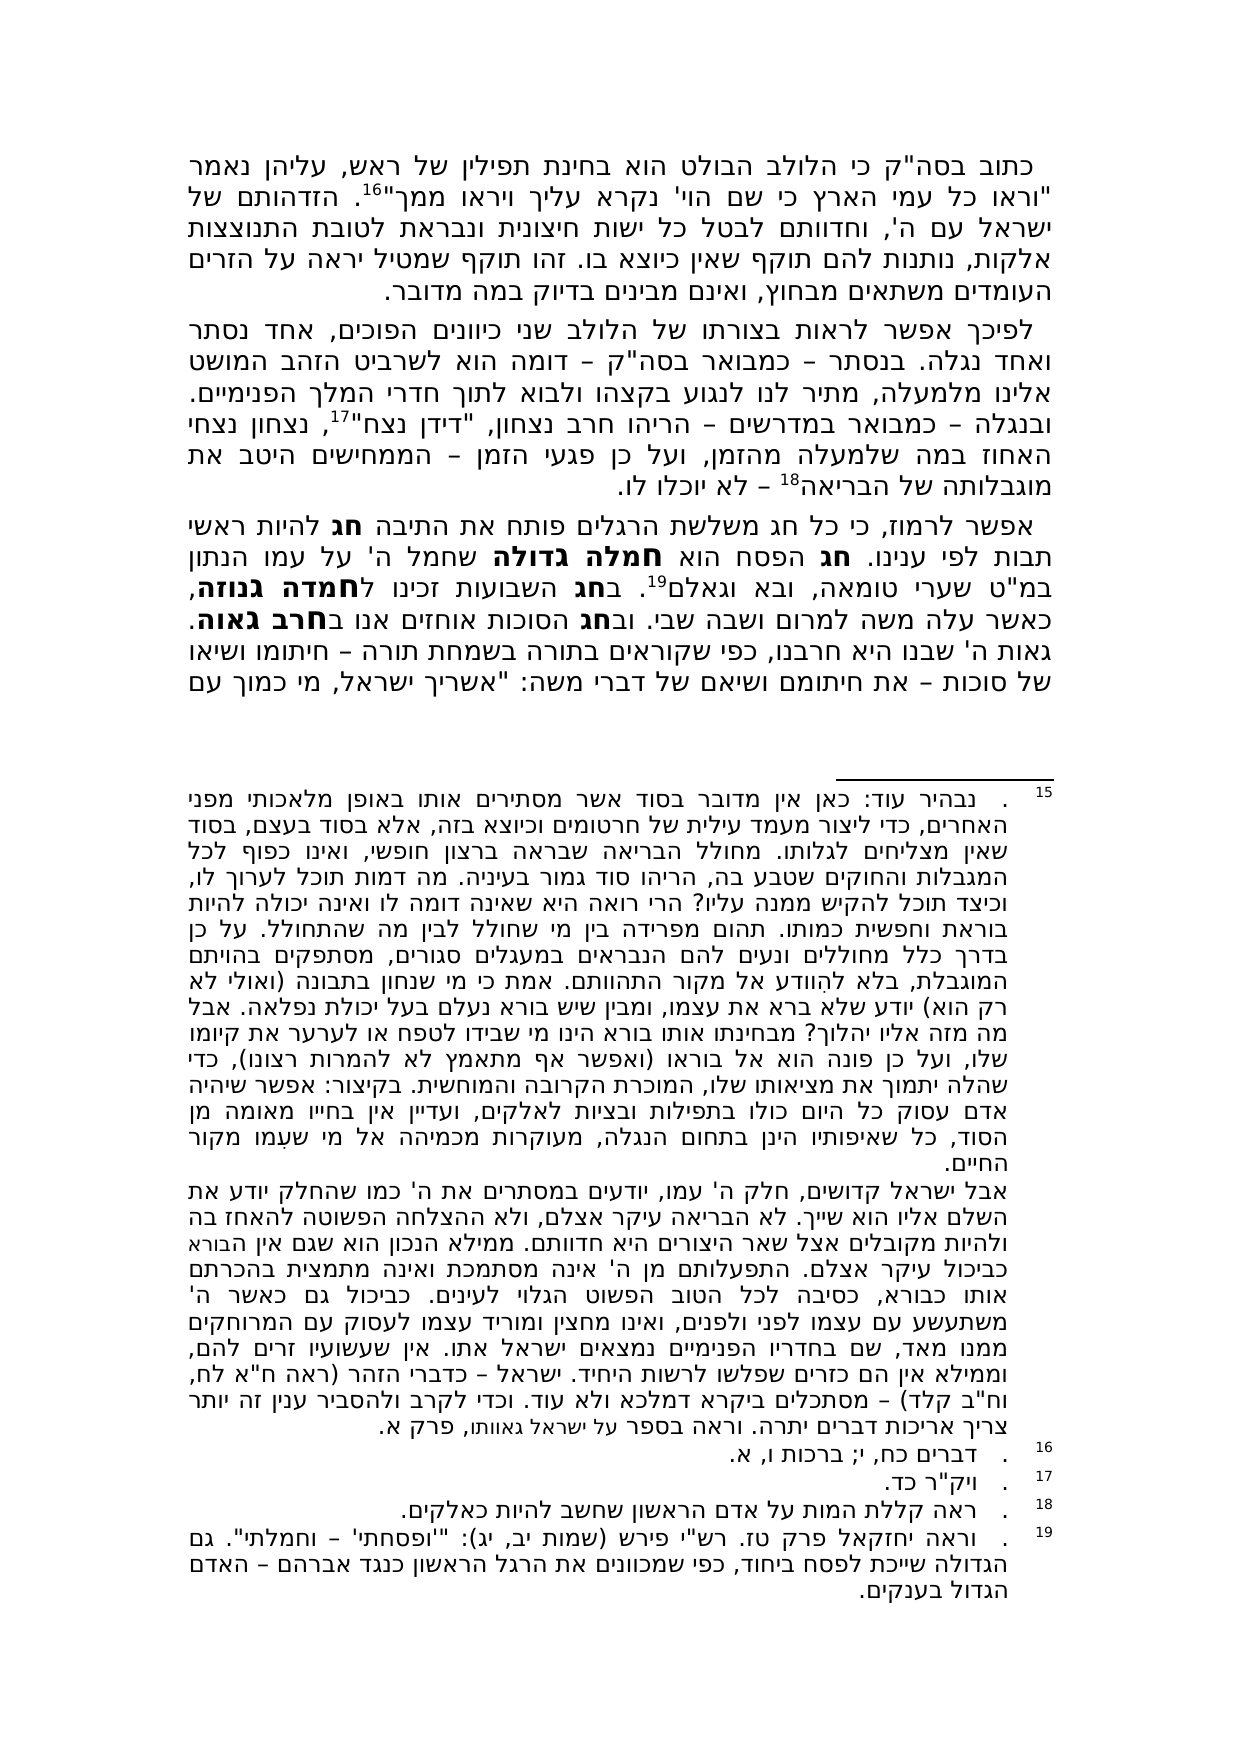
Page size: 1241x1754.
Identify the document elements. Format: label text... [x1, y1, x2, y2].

text כתוב בסה"ק כי הלולב הבולט הוא בחינת תפילין של ראש, עליהן נאמר "וראו כל עמי הארץ כי שם הוי' נקרא עליך ויראו ממך". הזדהותם של ישראל עם ה', וחדוותם לבטל כל ישות חיצונית ונבראת לטובת התנוצצות אלקות, נותנות להם תוקף שאין כיוצא בו. זהו תוקף שמטיל יראה על הזרים העומדים משתאים מבחוץ, ואינם מבינים בדיוק במה מדובר. [187, 150, 1053, 306]
text לפיכך אפשר לראות בצורתו של הלולב שני כיוונים הפוכים, אחד נסתר ואחד נגלה. בנסתר – כמבואר בסה"ק – דומה הוא לשרביט הזהב המושט אלינו מלמעלה, מתיר לנו לנגוע בקצהו ולבוא לתוך חדרי המלך הפנימיים. ובנגלה – כמבואר במדרשים – הריהו חרב נצחון, "דידן נצח", נצחון נצחי האחוז במה שלמעלה מהזמן, ועל כן פגעי הזמן – הממחישים היטב את מוגבלותה של הבריאה – לא יוכלו לו. [187, 314, 1053, 502]
text אפשר לרמוז, כי כל חג משלשת הרגלים פותח את התיבה חג להיות ראשי תבות לפי ענינו. חג הפסח הוא חמלה גדולה שחמל ה' על עמו הנתון במ"ט שערי טומאה, ובא וגאלם. בחג השבועות זכינו לחמדה גנוזה, כאשר עלה משה למרום ושבה שבי. ובחג הסוכות אוחזים אנו בחרב גאוה. גאות ה' שבנו היא חרבנו, כפי שקוראים בתורה בשמחת תורה – חיתומו ושיאו של סוכות – את חיתומם ושיאם של דברי משה: "אשריך ישראל, מי כמוך עם נושע בהוי' [בחינת הנענועים ב"אנא הוי' הושיעה נא"], ואשר חרב גַּאֲוָתֶךָ". וראה לקמן שהלולב הוא עיקר ארבעת המינים. [187, 510, 1053, 729]
